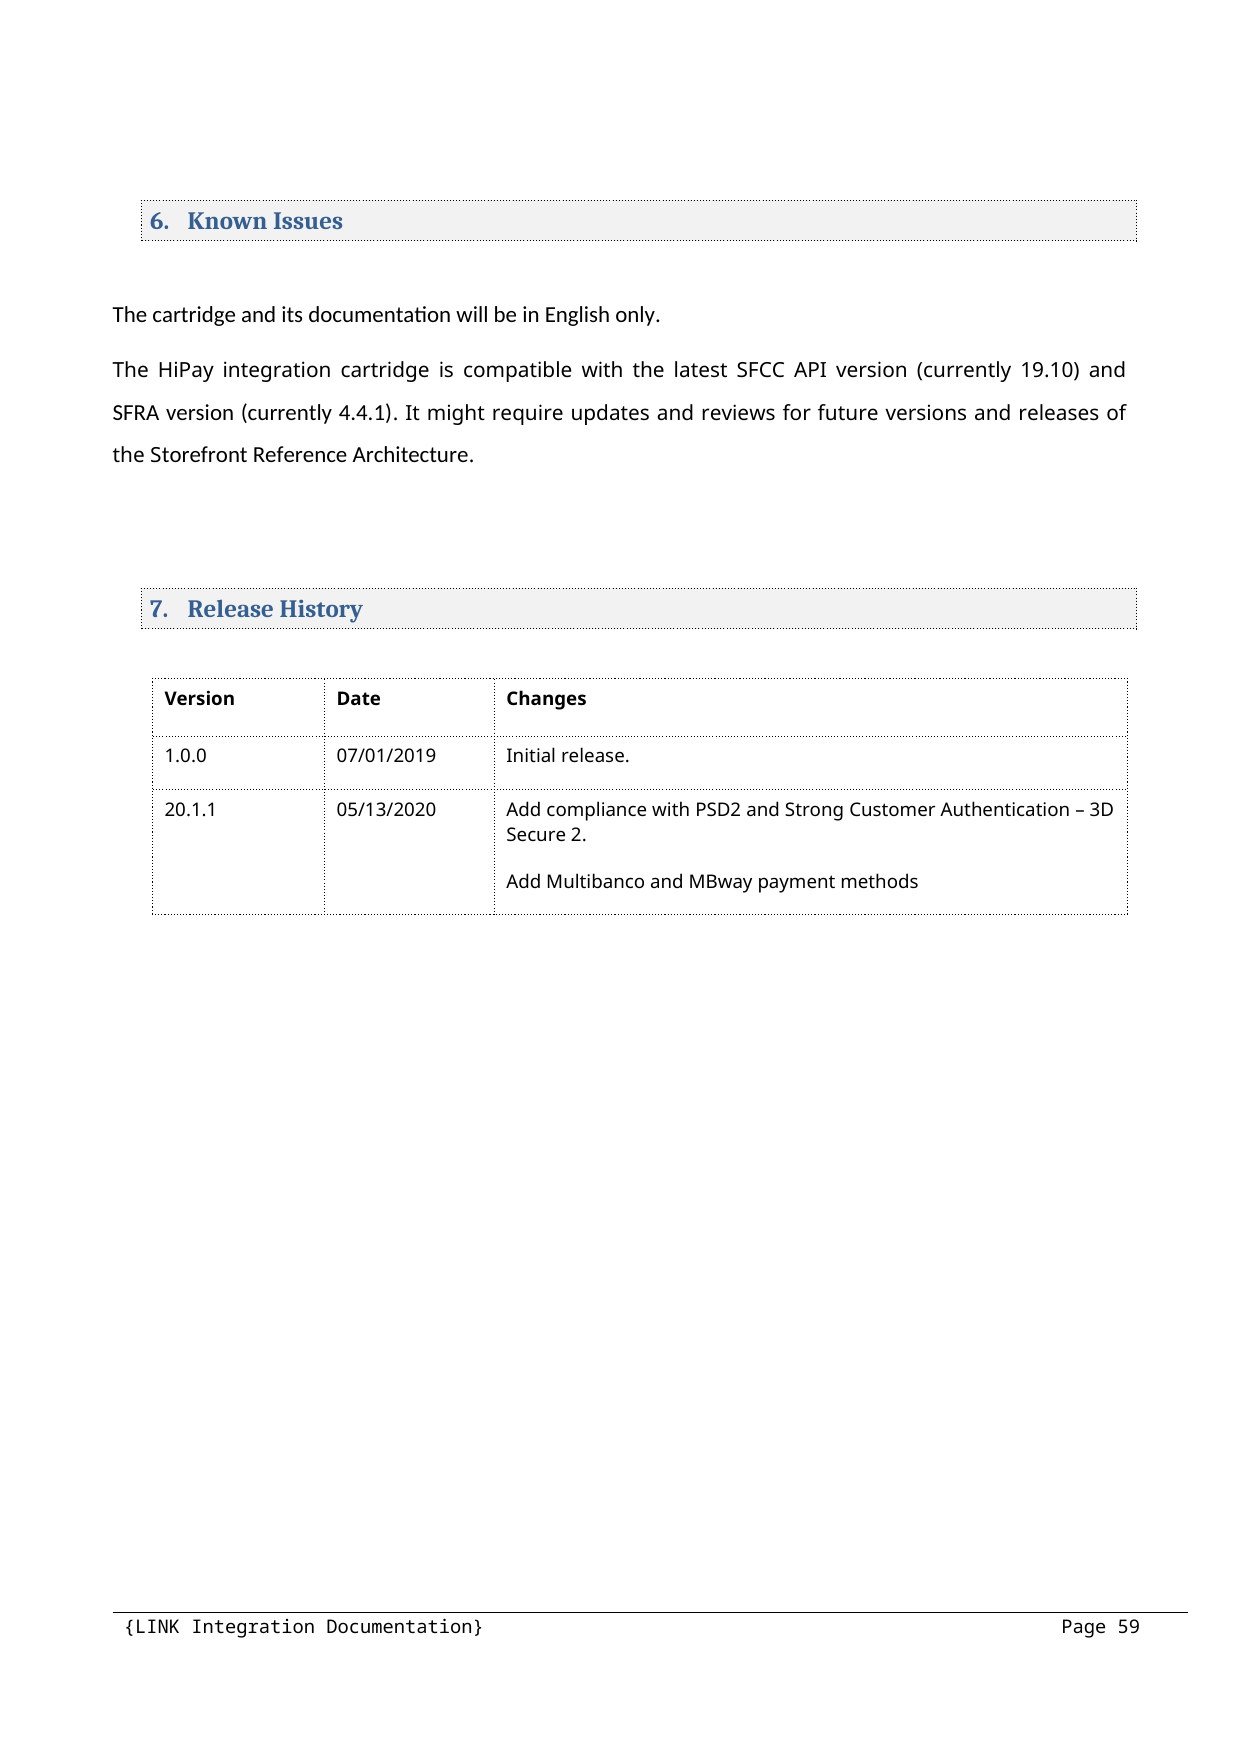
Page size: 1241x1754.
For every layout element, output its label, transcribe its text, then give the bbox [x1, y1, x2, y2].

text The cartridge and its documentation will be in English only. [112, 301, 1128, 329]
table_cell 1.0.0 [153, 736, 324, 789]
table_header Version [153, 678, 324, 736]
table_cell 05/13/2020 [325, 789, 494, 914]
table_header Changes [494, 678, 1127, 736]
table_cell 07/01/2019 [325, 736, 494, 789]
table_cell 20.1.1 [153, 789, 324, 914]
subtitle Known Issues [141, 200, 1137, 241]
text The HiPay integration cartridge is compatible with the latest SFCC API version (currently 19.10) and SFRA version (currently 4.4.1). It might require updates and reviews for future versions and releases of the Storefront Reference Architecture. [112, 355, 1128, 469]
table_cell Add compliance with PSD2 and Strong Customer Authentication – 3D Secure 2. Add Multibanco and MBway payment methods [494, 789, 1127, 914]
table_header Date [325, 678, 494, 736]
table_cell Initial release. [494, 736, 1127, 789]
subtitle Release History [141, 588, 1137, 629]
